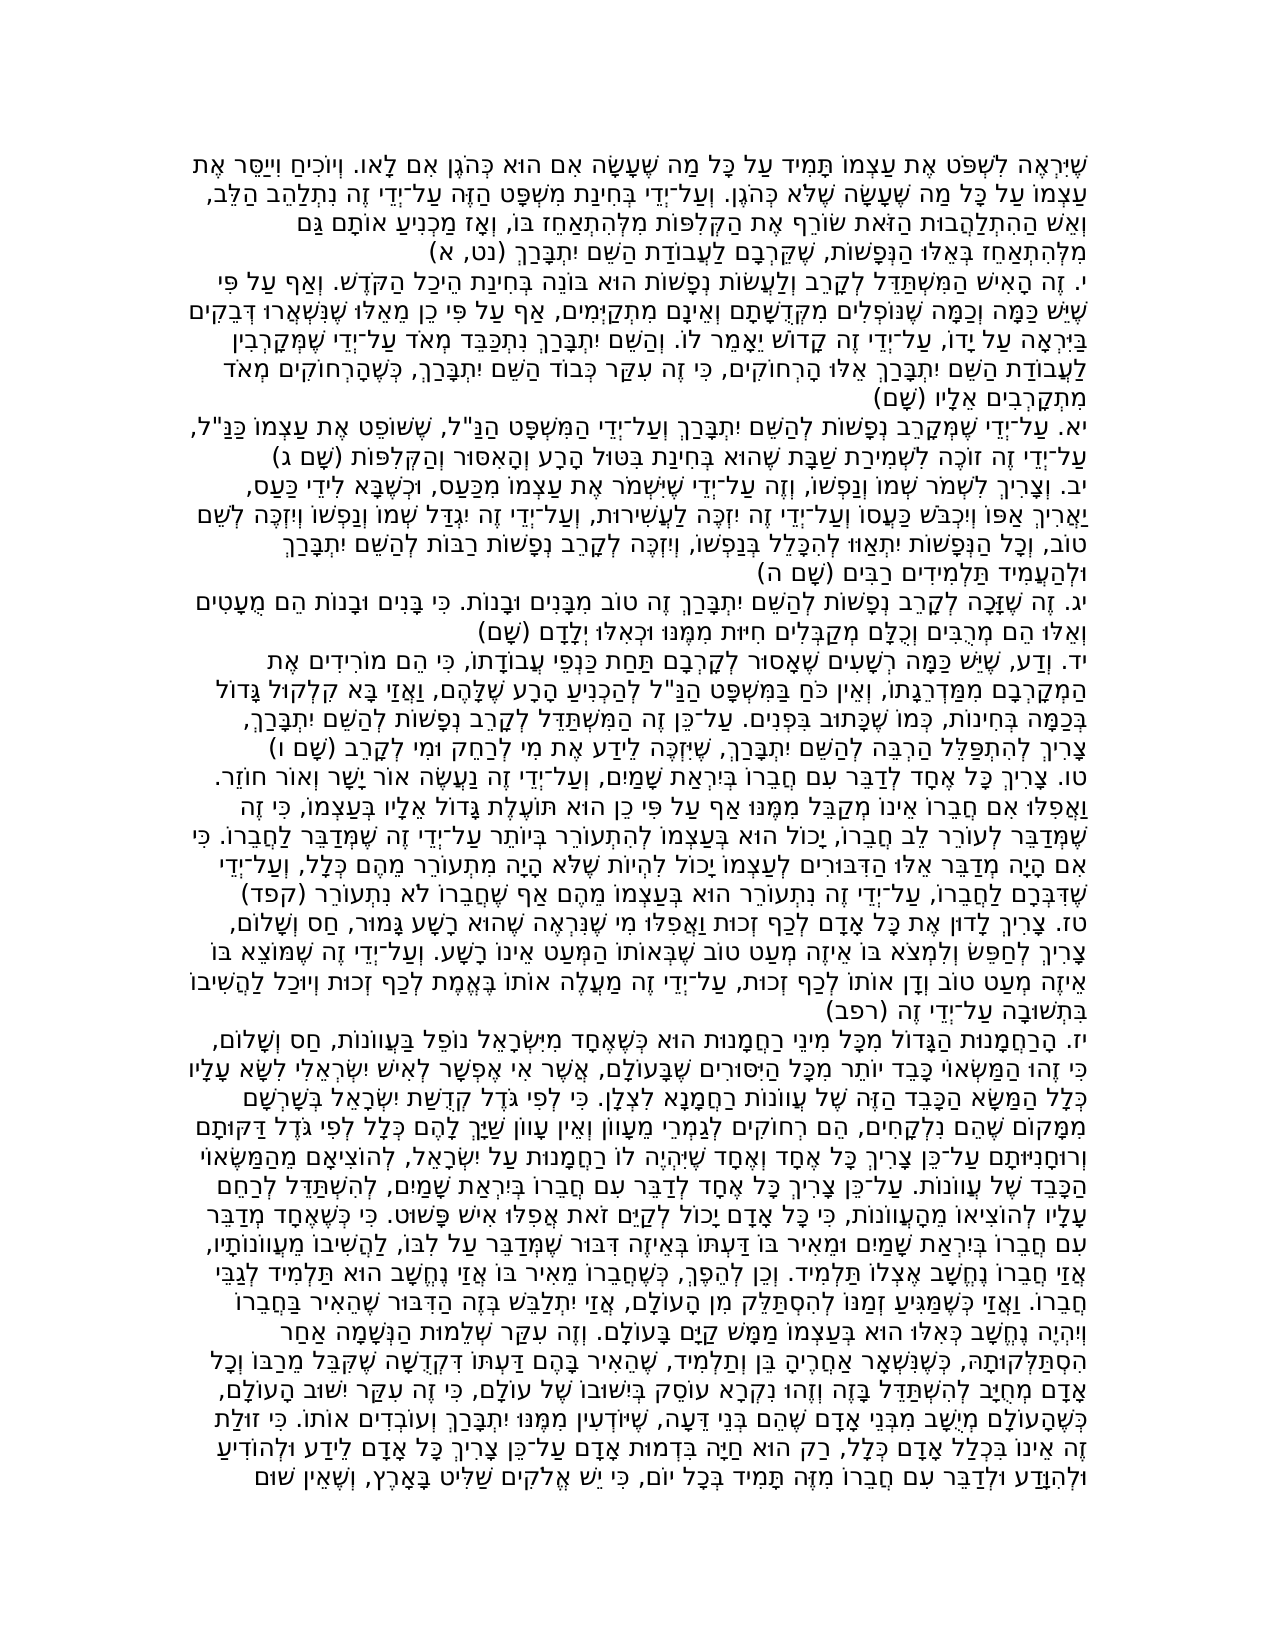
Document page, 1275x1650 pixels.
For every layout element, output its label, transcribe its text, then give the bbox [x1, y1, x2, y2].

text טו. צָרִיךְ כָּל אֶחָד לְדַבֵּר עִם חֲבֵרוֹ בְּיִרְאַת שָׁמַיִם, וְעַל־יְדֵי זֶה נַעֲשֶׂה אוֹר יָשָׁר וְאוֹר חוֹזֵר. וַאֲפִלּוּ אִם חֲבֵרוֹ אֵינוֹ מְקַבֵּל מִמֶּנּוּ אַף עַל פִּי כֵן הוּא תּוֹעֶלֶת גָּדוֹל אֵלָיו בְּעַצְמוֹ, כִּי זֶה שֶׁמְּדַבֵּר לְעוֹרֵר לֵב חֲבֵרוֹ, יָכוֹל הוּא בְּעַצְמוֹ לְהִתְעוֹרֵר בְּיוֹתֵר עַל־יְדֵי זֶה שֶׁמְּדַבֵּר לַחֲבֵרוֹ. כִּי אִם הָיָה מְדַבֵּר אֵלּוּ הַדִּבּוּרִים לְעַצְמוֹ יָכוֹל לִהְיוֹת שֶׁלֹּא הָיָה מִתְעוֹרֵר מֵהֶם כְּלָל, וְעַל־יְדֵי שֶׁדִּבְּרָם לַחֲבֵרוֹ, עַל־יְדֵי זֶה נִתְעוֹרֵר הוּא בְּעַצְמוֹ מֵהֶם אַף שֶׁחֲבֵרוֹ לֹא נִתְעוֹרֵר (קפד) [187, 762, 1087, 908]
text יג. זֶה שֶׁזָּכָה לְקָרֵב נְפָשׁוֹת לְהַשֵּׁם יִתְבָּרַךְ זֶה טוֹב מִבָּנִים וּבָנוֹת. כִּי בָּנִים וּבָנוֹת הֵם מֻעָטִים וְאֵלּוּ הֵם מְרֻבִּים וְכֻלָּם מְקַבְּלִים חִיּוּת מִמֶּנּוּ וּכְאִלּוּ יְלָדָם (שָׁם) [187, 587, 1087, 646]
text טז. צָרִיךְ לָדוּן אֶת כָּל אָדָם לְכַף זְכוּת וַאֲפִלּוּ מִי שֶׁנִּרְאֶה שֶׁהוּא רָשָׁע גָּמוּר, חַס וְשָׁלוֹם, צָרִיךְ לְחַפֵּשׂ וְלִמְצֹא בּוֹ אֵיזֶה מְעַט טוֹב שֶׁבְּאוֹתוֹ הַמְּעַט אֵינוֹ רָשָׁע. וְעַל־יְדֵי זֶה שֶׁמּוֹצֵא בּוֹ אֵיזֶה מְעַט טוֹב וְדָן אוֹתוֹ לְכַף זְכוּת, עַל־יְדֵי זֶה מַעֲלֶה אוֹתוֹ בֶּאֱמֶת לְכַף זְכוּת וְיוּכַל לַהֲשִׁיבוֹ בִּתְשׁוּבָה עַל־יְדֵי זֶה (רפב) [187, 908, 1087, 1025]
text יב. וְצָרִיךְ לִשְׁמֹר שְׁמוֹ וְנַפְשׁוֹ, וְזֶה עַל־יְדֵי שֶׁיִּשְׁמֹר אֶת עַצְמוֹ מִכַּעַס, וּכְשֶׁבָּא לִידֵי כַּעַס, יַאֲרִיךְ אַפּוֹ וְיִכְבֹּשׁ כַּעֲסוֹ וְעַל־יְדֵי זֶה יִזְכֶּה לַעֲשִׁירוּת, וְעַל־יְדֵי זֶה יִגְדַּל שְׁמוֹ וְנַפְשׁוֹ וְיִזְכֶּה לְשֵׁם טוֹב, וְכָל הַנְּפָשׁוֹת יִתְאַוּוּ לְהִכָּלֵל בְּנַפְשׁוֹ, וְיִזְכֶּה לְקָרֵב נְפָשׁוֹת רַבּוֹת לְהַשֵּׁם יִתְבָּרַךְ וּלְהַעֲמִיד תַּלְמִידִים רַבִּים (שָׁם ה) [187, 471, 1087, 587]
text י. זֶה הָאִישׁ הַמִּשְׁתַּדֵּל לְקָרֵב וְלַעֲשׂוֹת נְפָשׁוֹת הוּא בּוֹנֵה בְּחִינַת הֵיכַל הַקֹּדֶשׁ. וְאַף עַל פִּי שֶׁיֵּשׁ כַּמָּה וְכַמָּה שֶׁנּוֹפְלִים מִקְּדֻשָּׁתָם וְאֵינָם מִתְקַיְּמִים, אַף עַל פִּי כֵן מֵאֵלּוּ שֶׁנִּשְׁאֲרוּ דְּבֵקִים בַּיִּרְאָה עַל יָדוֹ, עַל־יְדֵי זֶה קָדוֹשׁ יֵאָמֵר לוֹ. וְהַשֵּׁם יִתְבָּרַךְ נִתְכַּבֵּד מְאֹד עַל־יְדֵי שֶׁמְּקָרְבִין לַעֲבוֹדַת הַשֵּׁם יִתְבָּרַךְ אֵלּוּ הָרְחוֹקִים, כִּי זֶה עִקַּר כְּבוֹד הַשֵּׁם יִתְבָּרַךְ, כְּשֶׁהָרְחוֹקִים מְאֹד מִתְקָרְבִים אֵלָיו (שָׁם) [187, 267, 1087, 412]
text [187, 150, 1087, 267]
text יד. וְדַע, שֶׁיֵּשׁ כַּמָּה רְשָׁעִים שֶׁאָסוּר לְקָרְבָם תַּחַת כַּנְפֵי עֲבוֹדָתוֹ, כִּי הֵם מוֹרִידִים אֶת הַמְקָרְבָם מִמַּדְרֵגָתוֹ, וְאֵין כֹּחַ בַּמִּשְׁפָּט הַנַּ"ל לְהַכְנִיעַ הָרָע שֶׁלָּהֶם, וַאֲזַי בָּא קִלְקוּל גָּדוֹל בְּכַמָּה בְּחִינוֹת, כְּמוֹ שֶׁכָּתוּב בִּפְנִים. עַל־כֵּן זֶה הַמִּשְׁתַּדֵּל לְקָרֵב נְפָשׁוֹת לְהַשֵּׁם יִתְבָּרַךְ, צָרִיךְ לְהִתְפַּלֵּל הַרְבֵּה לְהַשֵּׁם יִתְבָּרַךְ, שֶׁיִּזְכֶּה לֵידַע אֶת מִי לְרַחֵק וּמִי לְקָרֵב (שָׁם ו) [187, 646, 1087, 762]
text יא. עַל־יְדֵי שֶׁמְּקָרֵב נְפָשׁוֹת לְהַשֵּׁם יִתְבָּרַךְ וְעַל־יְדֵי הַמִּשְׁפָּט הַנַּ"ל, שֶׁשּׁוֹפֵט אֶת עַצְמוֹ כַּנַּ"ל, עַל־יְדֵי זֶה זוֹכֶה לִשְׁמִירַת שַׁבָּת שֶׁהוּא בְּחִינַת בִּטּוּל הָרָע וְהָאִסּוּר וְהַקְּלִפּוֹת (שָׁם ג) [187, 412, 1087, 471]
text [187, 1025, 1087, 1492]
